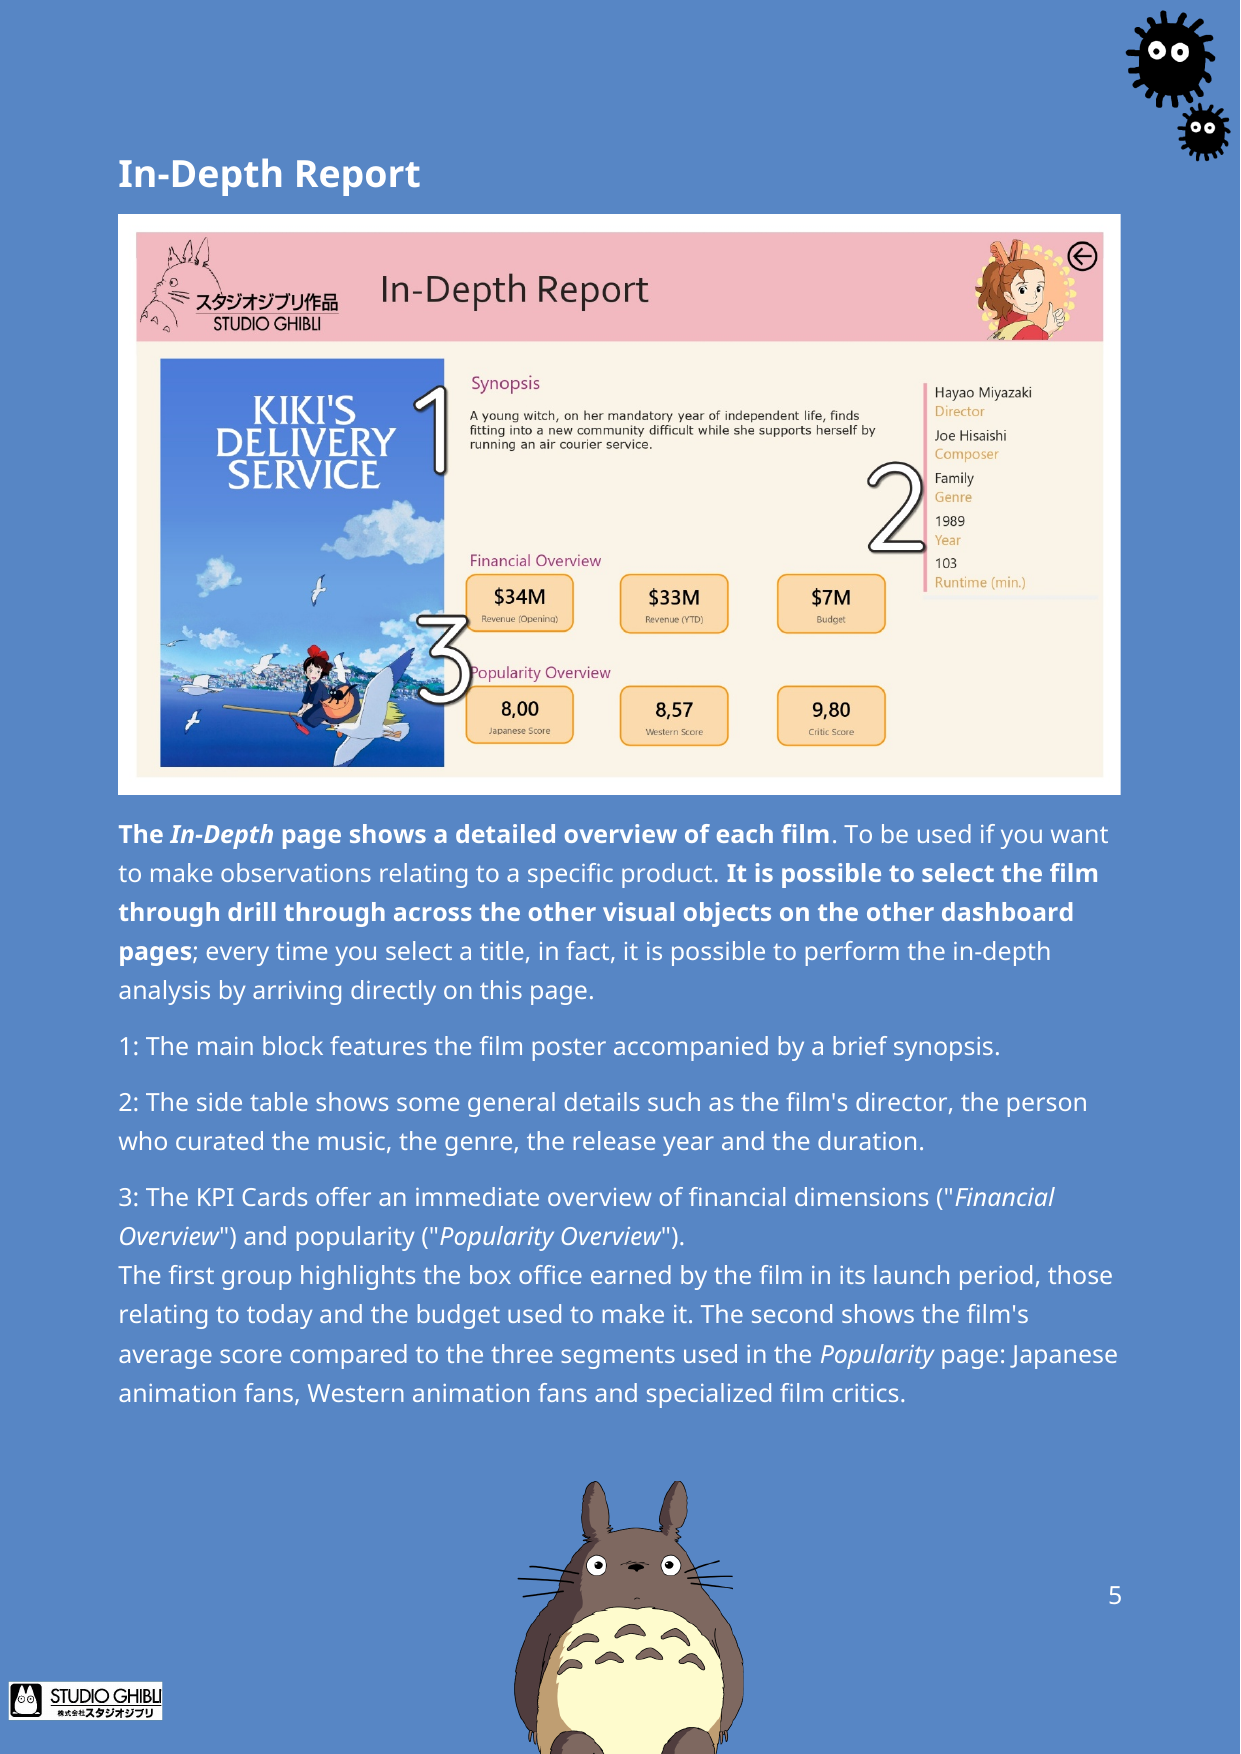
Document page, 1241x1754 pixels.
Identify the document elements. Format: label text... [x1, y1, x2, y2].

picture [8, 1681, 163, 1721]
text 3: The KPI Cards offer an immediate overview of financial dimensions ("Financial Overview") and popularity ("Popularity Overview"). The first group highlights the box office earned by the film in its launch period, those relating to today and the budget used to make it. The second shows the film's average score compared to the three segments used in the Popularity page: Japanese animation fans, Western animation fans and specialized film critics. [118, 1180, 1122, 1409]
picture [118, 214, 1121, 795]
picture [1080, 0, 1241, 181]
text 2: The side table shows some general details such as the film's director, the person who curated the music, the genre, the release year and the duration. [118, 1085, 1122, 1158]
picture [514, 1481, 744, 1754]
subtitle In-Depth Report [118, 148, 1122, 199]
text 1: The main block features the film poster accompanied by a brief synopsis. [118, 1029, 1122, 1063]
text The In-Depth page shows a detailed overview of each film. To be used if you want to make observations relating to a specific product. It is possible to select the film through drill through across the other visual objects on the other dashboard pages; every time you select a title, in fact, it is possible to perform the in-depth analysis by arriving directly on this page. [118, 816, 1122, 1007]
